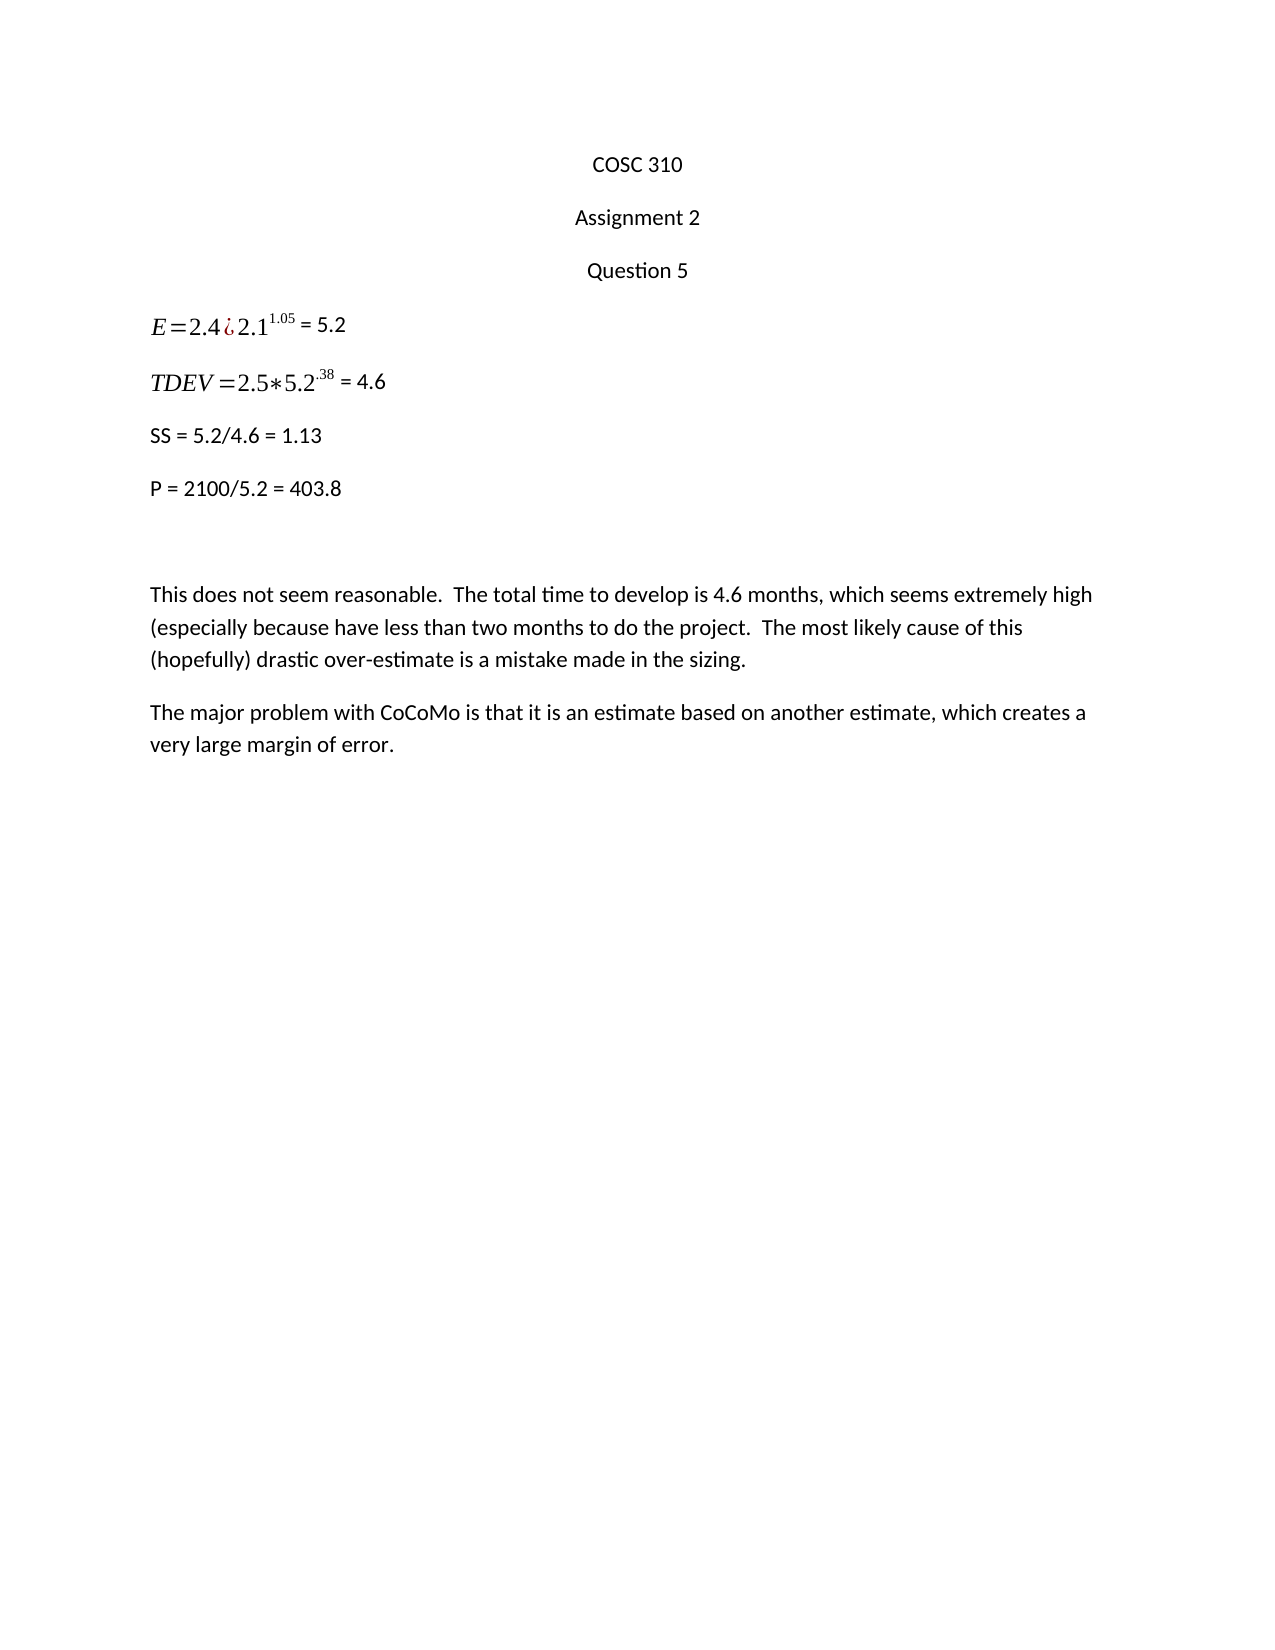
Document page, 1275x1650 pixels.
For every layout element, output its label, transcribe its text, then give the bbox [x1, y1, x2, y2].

text P = 2100/5.2 = 403.8 [150, 474, 1125, 502]
text This does not seem reasonable. The total time to develop is 4.6 months, which seems extremely high (especially because have less than two months to do the project. The most likely cause of this (hopefully) drastic over-estimate is a mistake made in the sizing. [150, 580, 1125, 673]
text The major problem with CoCoMo is that it is an estimate based on another estimate, which creates a very large margin of error. [150, 698, 1125, 758]
text COSC 310 [150, 150, 1125, 178]
text Assignment 2 [150, 203, 1125, 231]
text = 5.2 [150, 309, 1125, 340]
text SS = 5.2/4.6 = 1.13 [150, 421, 1125, 449]
text = 4.6 [150, 365, 1125, 396]
text Question 5 [150, 256, 1125, 284]
